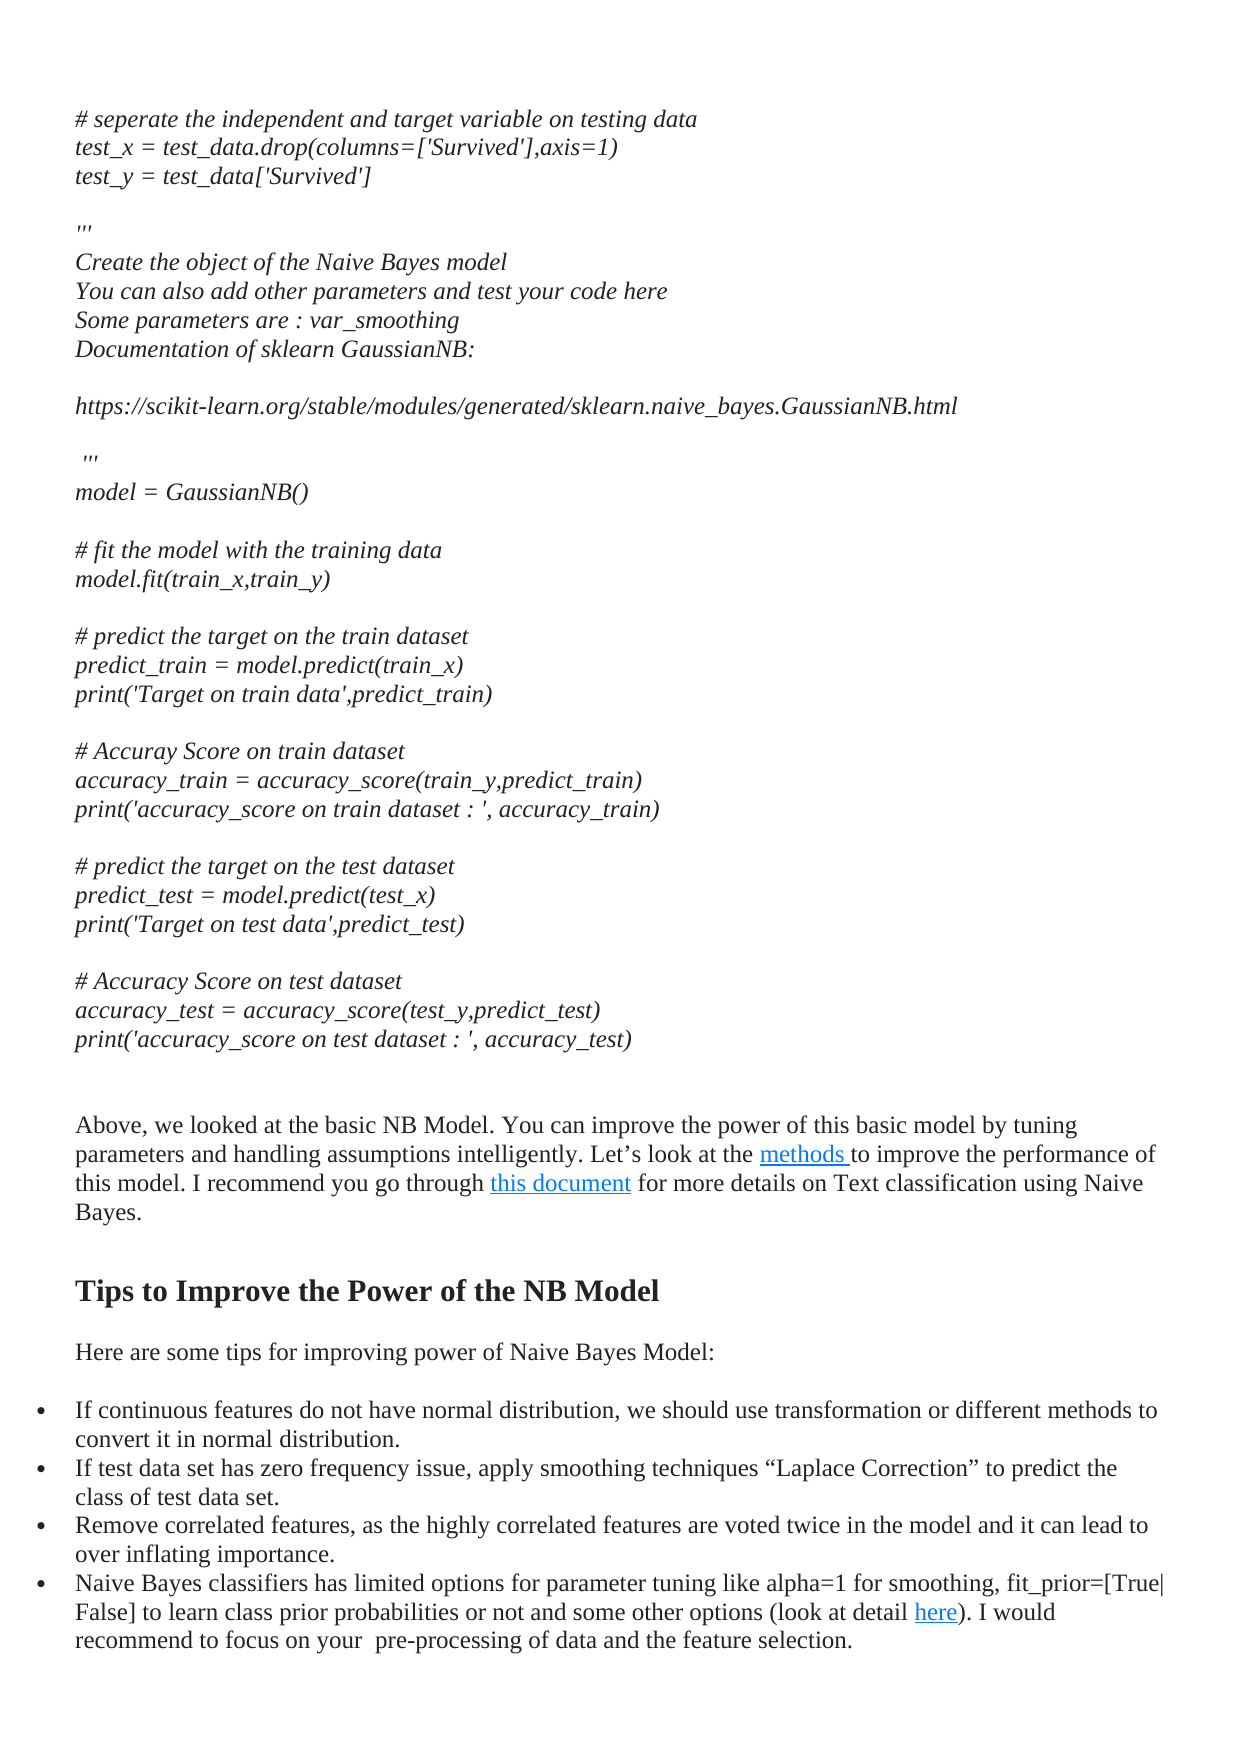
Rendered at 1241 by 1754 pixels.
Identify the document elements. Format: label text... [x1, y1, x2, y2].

text print('Target on test data',predict_test) [75, 909, 1165, 937]
text test_y = test_data['Survived'] [75, 161, 1165, 190]
list If test data set has zero frequency issue, apply smoothing techniques “Laplace Correction” to predict the class of test data set. [37, 1453, 1165, 1510]
text # predict the target on the test dataset [75, 851, 1165, 880]
text print('accuracy_score on train dataset : ', accuracy_train) [75, 794, 1165, 822]
text # predict the target on the train dataset [75, 621, 1165, 650]
text Create the object of the Naive Bayes model [75, 247, 1165, 276]
text model.fit(train_x,train_y) [75, 564, 1165, 592]
text ''' [75, 219, 1165, 247]
text You can also add other parameters and test your code here [75, 276, 1165, 305]
text Above, we looked at the basic NB Model. You can improve the power of this basic model by tuning parameters and handling assumptions intelligently. Let’s look at the methods to improve the performance of this model. I recommend you go through this document for more details on Text classification using Naive Bayes. [75, 1110, 1165, 1225]
text accuracy_test = accuracy_score(test_y,predict_test) [75, 995, 1165, 1024]
text # Accuray Score on train dataset [75, 736, 1165, 765]
text Some parameters are : var_smoothing [75, 305, 1165, 334]
text Here are some tips for improving power of Naive Bayes Model: [75, 1337, 1165, 1366]
text # seperate the independent and target variable on testing data [75, 104, 1165, 132]
text predict_test = model.predict(test_x) [75, 880, 1165, 909]
text https://scikit-learn.org/stable/modules/generated/sklearn.naive_bayes.GaussianNB.html [75, 391, 1165, 420]
text Documentation of sklearn GaussianNB: [75, 334, 1165, 362]
list Remove correlated features, as the highly correlated features are voted twice in the model and it can lead to over inflating importance. [37, 1510, 1165, 1568]
text ''' [75, 449, 1165, 477]
subtitle Tips to Improve the Power of the NB Model [75, 1272, 1165, 1308]
text model = GaussianNB() [75, 477, 1165, 506]
text predict_train = model.predict(train_x) [75, 650, 1165, 679]
text accuracy_train = accuracy_score(train_y,predict_train) [75, 765, 1165, 794]
text # fit the model with the training data [75, 535, 1165, 564]
list Naive Bayes classifiers has limited options for parameter tuning like alpha=1 for smoothing, fit_prior=[True|False] to learn class prior probabilities or not and some other options (look at detail here). I would recommend to focus on your pre-processing of data and the feature selection. [37, 1568, 1165, 1654]
text print('accuracy_score on test dataset : ', accuracy_test) [75, 1024, 1165, 1052]
list If continuous features do not have normal distribution, we should use transformation or different methods to convert it in normal distribution. [37, 1395, 1165, 1453]
text # Accuracy Score on test dataset [75, 966, 1165, 995]
text test_x = test_data.drop(columns=['Survived'],axis=1) [75, 132, 1165, 161]
text print('Target on train data',predict_train) [75, 679, 1165, 707]
